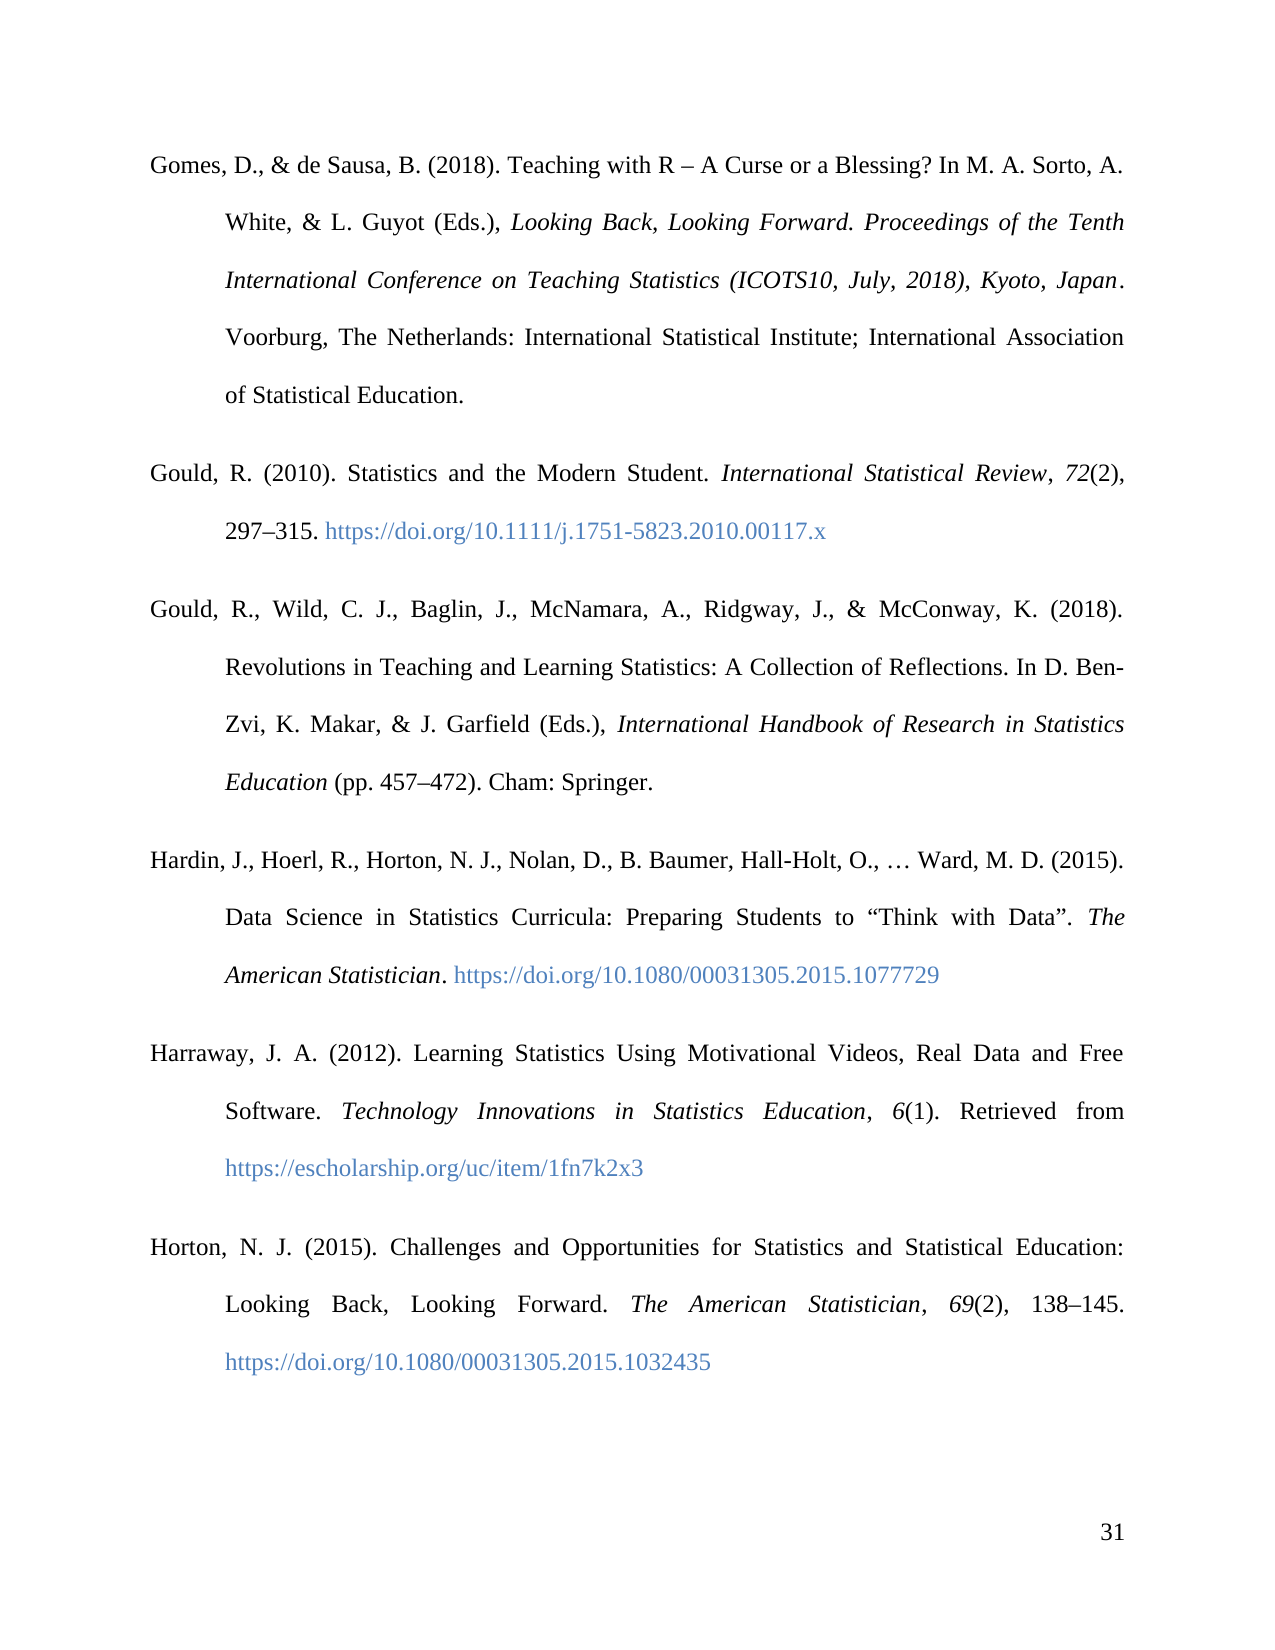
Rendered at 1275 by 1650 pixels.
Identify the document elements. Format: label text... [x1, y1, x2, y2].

text Gomes, D., & de Sausa, B. (2018). Teaching with R – A Curse or a Blessing? In M. A. Sorto, A. White, & L. Guyot (Eds.), Looking Back, Looking Forward. Proceedings of the Tenth International Conference on Teaching Statistics (ICOTS10, July, 2018), Kyoto, Japan. Voorburg, The Netherlands: International Statistical Institute; International Association of Statistical Education. [150, 150, 1125, 409]
text Horton, N. J. (2015). Challenges and Opportunities for Statistics and Statistical Education: Looking Back, Looking Forward. The American Statistician, 69(2), 138–145. https://doi.org/10.1080/00031305.2015.1032435 [150, 1232, 1125, 1375]
text Harraway, J. A. (2012). Learning Statistics Using Motivational Videos, Real Data and Free Software. Technology Innovations in Statistics Education, 6(1). Retrieved from https://escholarship.org/uc/item/1fn7k2x3 [150, 1038, 1125, 1182]
text Gould, R. (2010). Statistics and the Modern Student. International Statistical Review, 72(2), 297–315. https://doi.org/10.1111/j.1751-5823.2010.00117.x [150, 458, 1125, 544]
text Hardin, J., Hoerl, R., Horton, N. J., Nolan, D., B. Baumer, Hall-Holt, O., … Ward, M. D. (2015). Data Science in Statistics Curricula: Preparing Students to “Think with Data”. The American Statistician. https://doi.org/10.1080/00031305.2015.1077729 [150, 845, 1125, 989]
text Gould, R., Wild, C. J., Baglin, J., McNamara, A., Ridgway, J., & McConway, K. (2018). Revolutions in Teaching and Learning Statistics: A Collection of Reflections. In D. Ben-Zvi, K. Makar, & J. Garfield (Eds.), International Handbook of Research in Statistics Education (pp. 457–472). Cham: Springer. [150, 594, 1125, 795]
